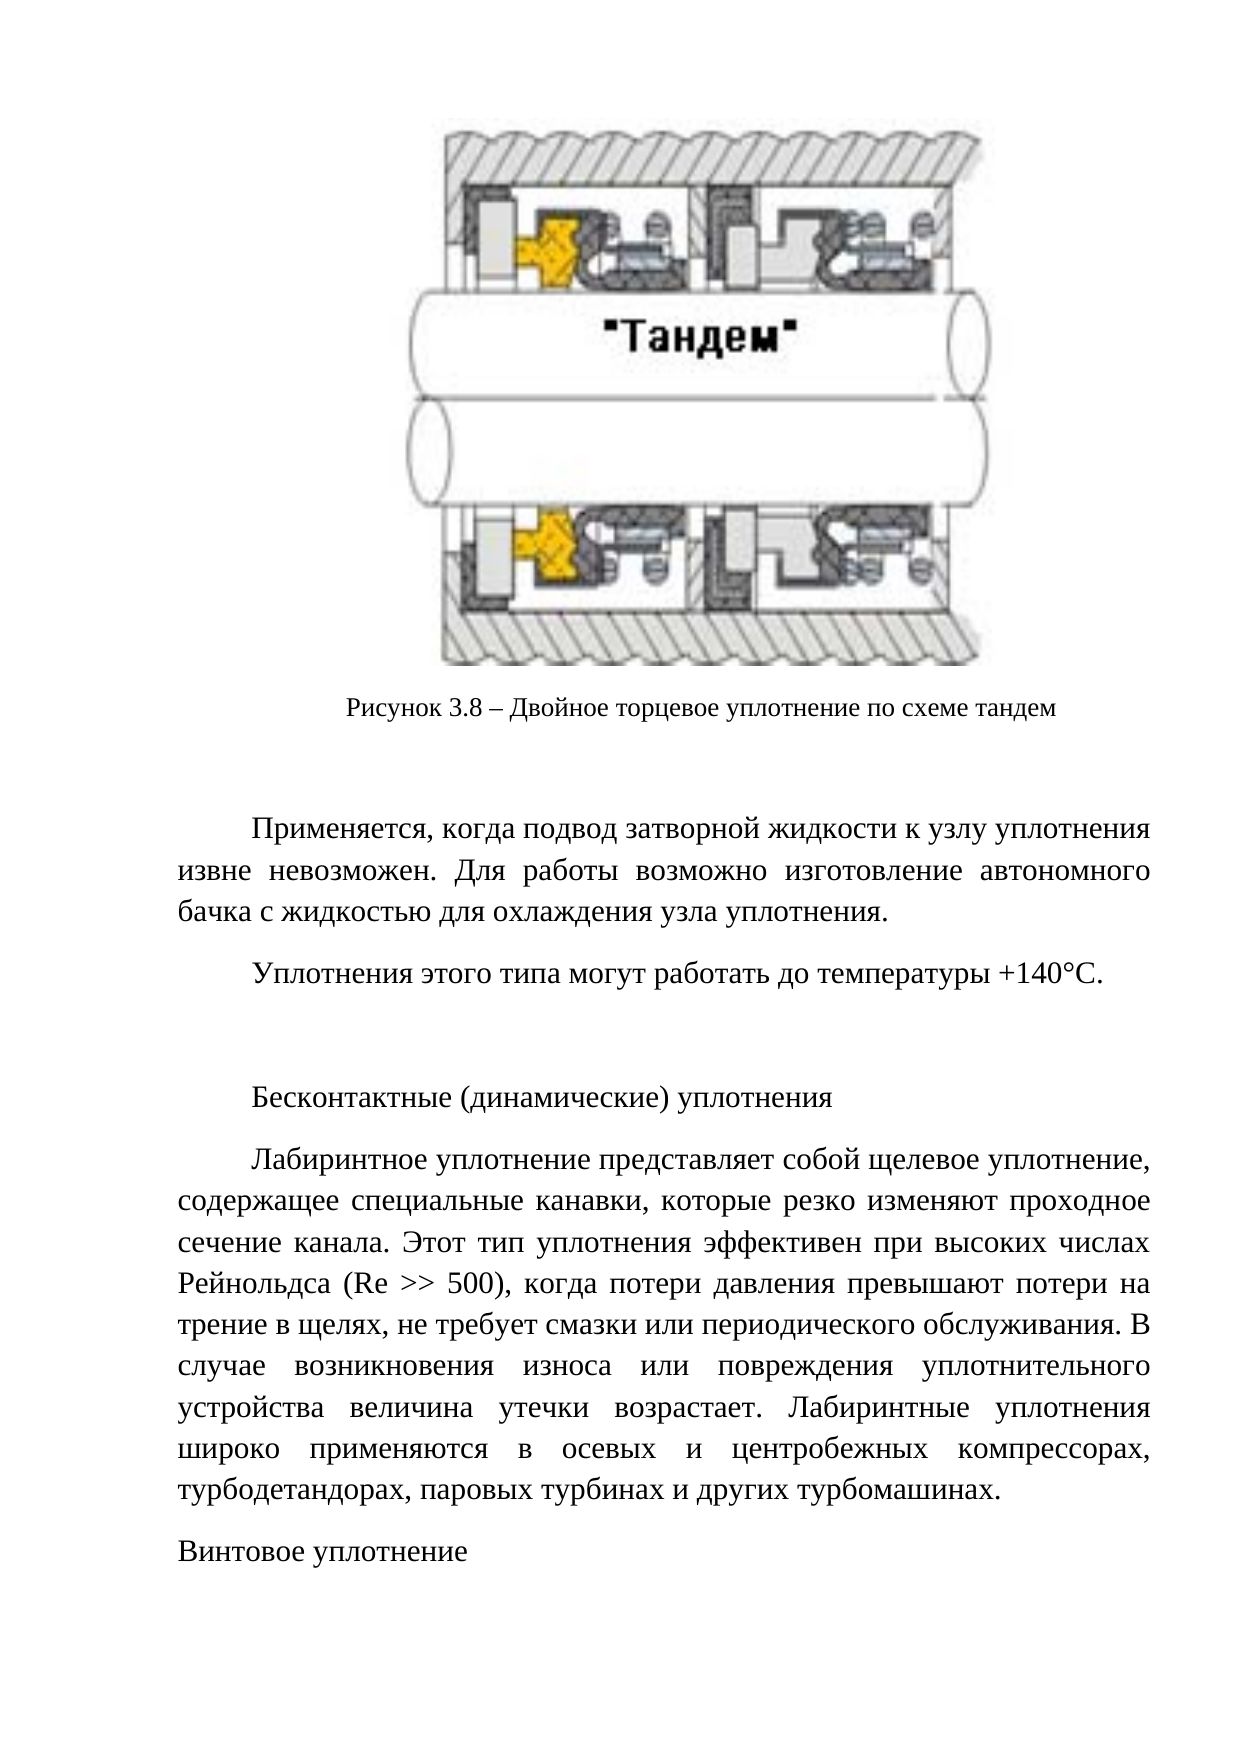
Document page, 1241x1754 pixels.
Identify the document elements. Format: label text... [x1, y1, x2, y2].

text Лабиринтное уплотнение представляет собой щелевое уплотнение, содержащее специальные канавки, которые резко изменяют проходное сечение канала. Этот тип уплотнения эффективен при высоких числах Рейнольдса (Re >> 500), когда потери давления превышают потери на трение в щелях, не требует смазки или периодического обслуживания. В случае возникновения износа или повреждения уплотнительного устройства величина утечки возрастает. Лабиринтные уплотнения широко применяются в осевых и центробежных компрессорах, турбодетандорах, паровых турбинах и других турбомашинах. [177, 1140, 1152, 1506]
text Винтовое уплотнение [177, 1532, 1152, 1568]
text Бесконтактные (динамические) уплотнения [177, 1078, 1152, 1114]
text Применяется, когда подвод затворной жидкости к узлу уплотнения извне невозможен. Для работы возможно изготовление автономного бачка с жидкостью для охлаждения узла уплотнения. [177, 809, 1152, 928]
picture [388, 118, 1015, 666]
text Рисунок 3.8 – Двойное торцевое уплотнение по схеме тандем [177, 691, 1152, 722]
text Уплотнения этого типа могут работать до температуры +140°С. [177, 954, 1152, 990]
